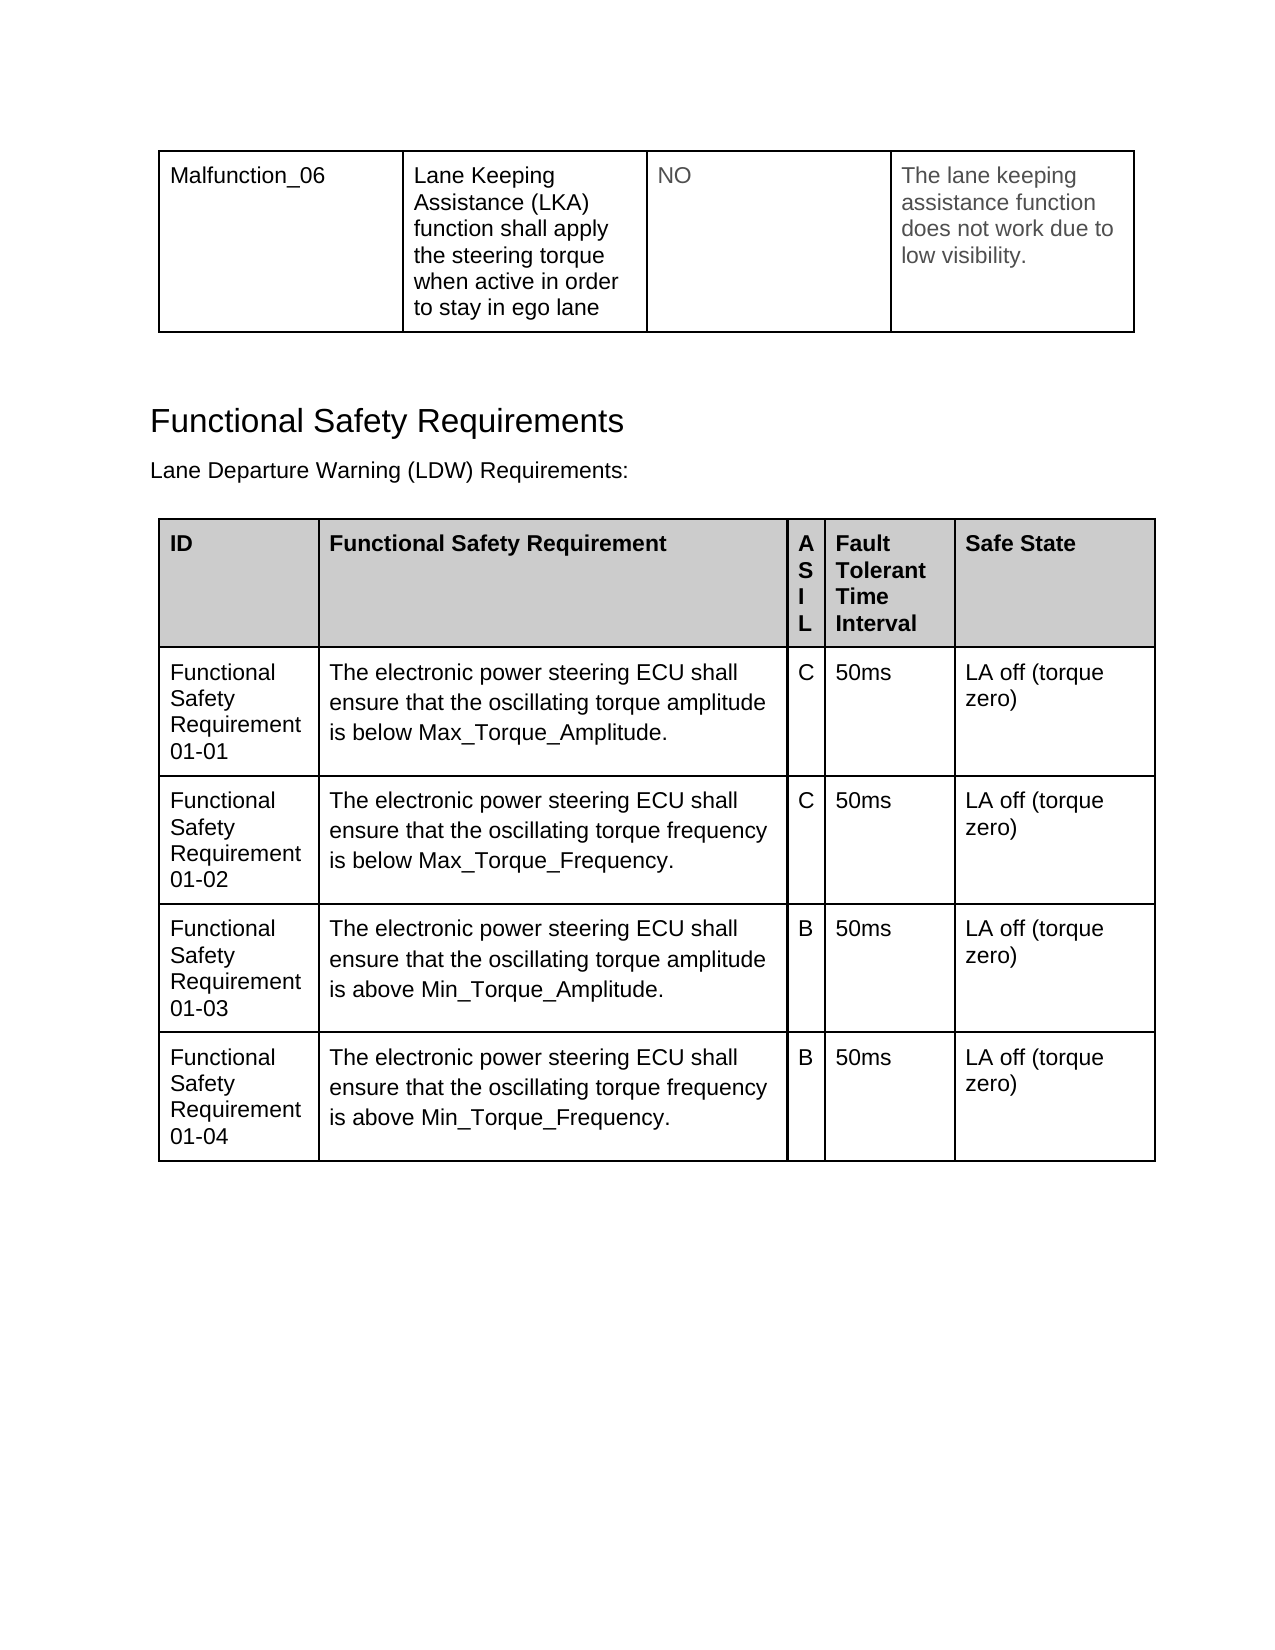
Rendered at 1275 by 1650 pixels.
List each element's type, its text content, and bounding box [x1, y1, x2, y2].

table_cell 50ms [826, 648, 954, 774]
table_cell LA off (torque zero) [956, 905, 1154, 1031]
subtitle Functional Safety Requirements [150, 401, 1125, 439]
table_cell Malfunction_06 [160, 152, 402, 331]
table_header Functional Safety Requirement [320, 520, 786, 646]
table_cell The electronic power steering ECU shall ensure that the oscillating torque frequency is above Min_Torque_Frequency. [320, 1033, 786, 1159]
table_cell The electronic power steering ECU shall ensure that the oscillating torque amplitude is below Max_Torque_Amplitude. [320, 648, 786, 774]
table_cell The electronic power steering ECU shall ensure that the oscillating torque frequency is below Max_Torque_Frequency. [320, 777, 786, 903]
table_header Fault Tolerant Time Interval [826, 520, 954, 646]
table_cell B [789, 905, 824, 1031]
table_cell Functional Safety Requirement 01-02 [160, 777, 318, 903]
table_cell C [789, 777, 824, 903]
table_cell The electronic power steering ECU shall ensure that the oscillating torque amplitude is above Min_Torque_Amplitude. [320, 905, 786, 1031]
table_cell The lane keeping assistance function does not work due to low visibility. [892, 152, 1133, 331]
table_cell 50ms [826, 905, 954, 1031]
table_cell LA off (torque zero) [956, 777, 1154, 903]
text Lane Departure Warning (LDW) Requirements: [150, 457, 1125, 484]
table_cell LA off (torque zero) [956, 648, 1154, 774]
table_cell Functional Safety Requirement 01-03 [160, 905, 318, 1031]
table_cell Functional Safety Requirement 01-01 [160, 648, 318, 774]
table_header ID [160, 520, 318, 646]
table_cell 50ms [826, 1033, 954, 1159]
table_cell LA off (torque zero) [956, 1033, 1154, 1159]
table_cell C [789, 648, 824, 774]
table_cell Functional Safety Requirement 01-04 [160, 1033, 318, 1159]
table_cell B [789, 1033, 824, 1159]
table_cell Lane Keeping Assistance (LKA) function shall apply the steering torque when active in order to stay in ego lane [404, 152, 646, 331]
table_cell 50ms [826, 777, 954, 903]
table_header Safe State [956, 520, 1154, 646]
table_cell NO [648, 152, 890, 331]
table_header ASIL [789, 520, 824, 646]
